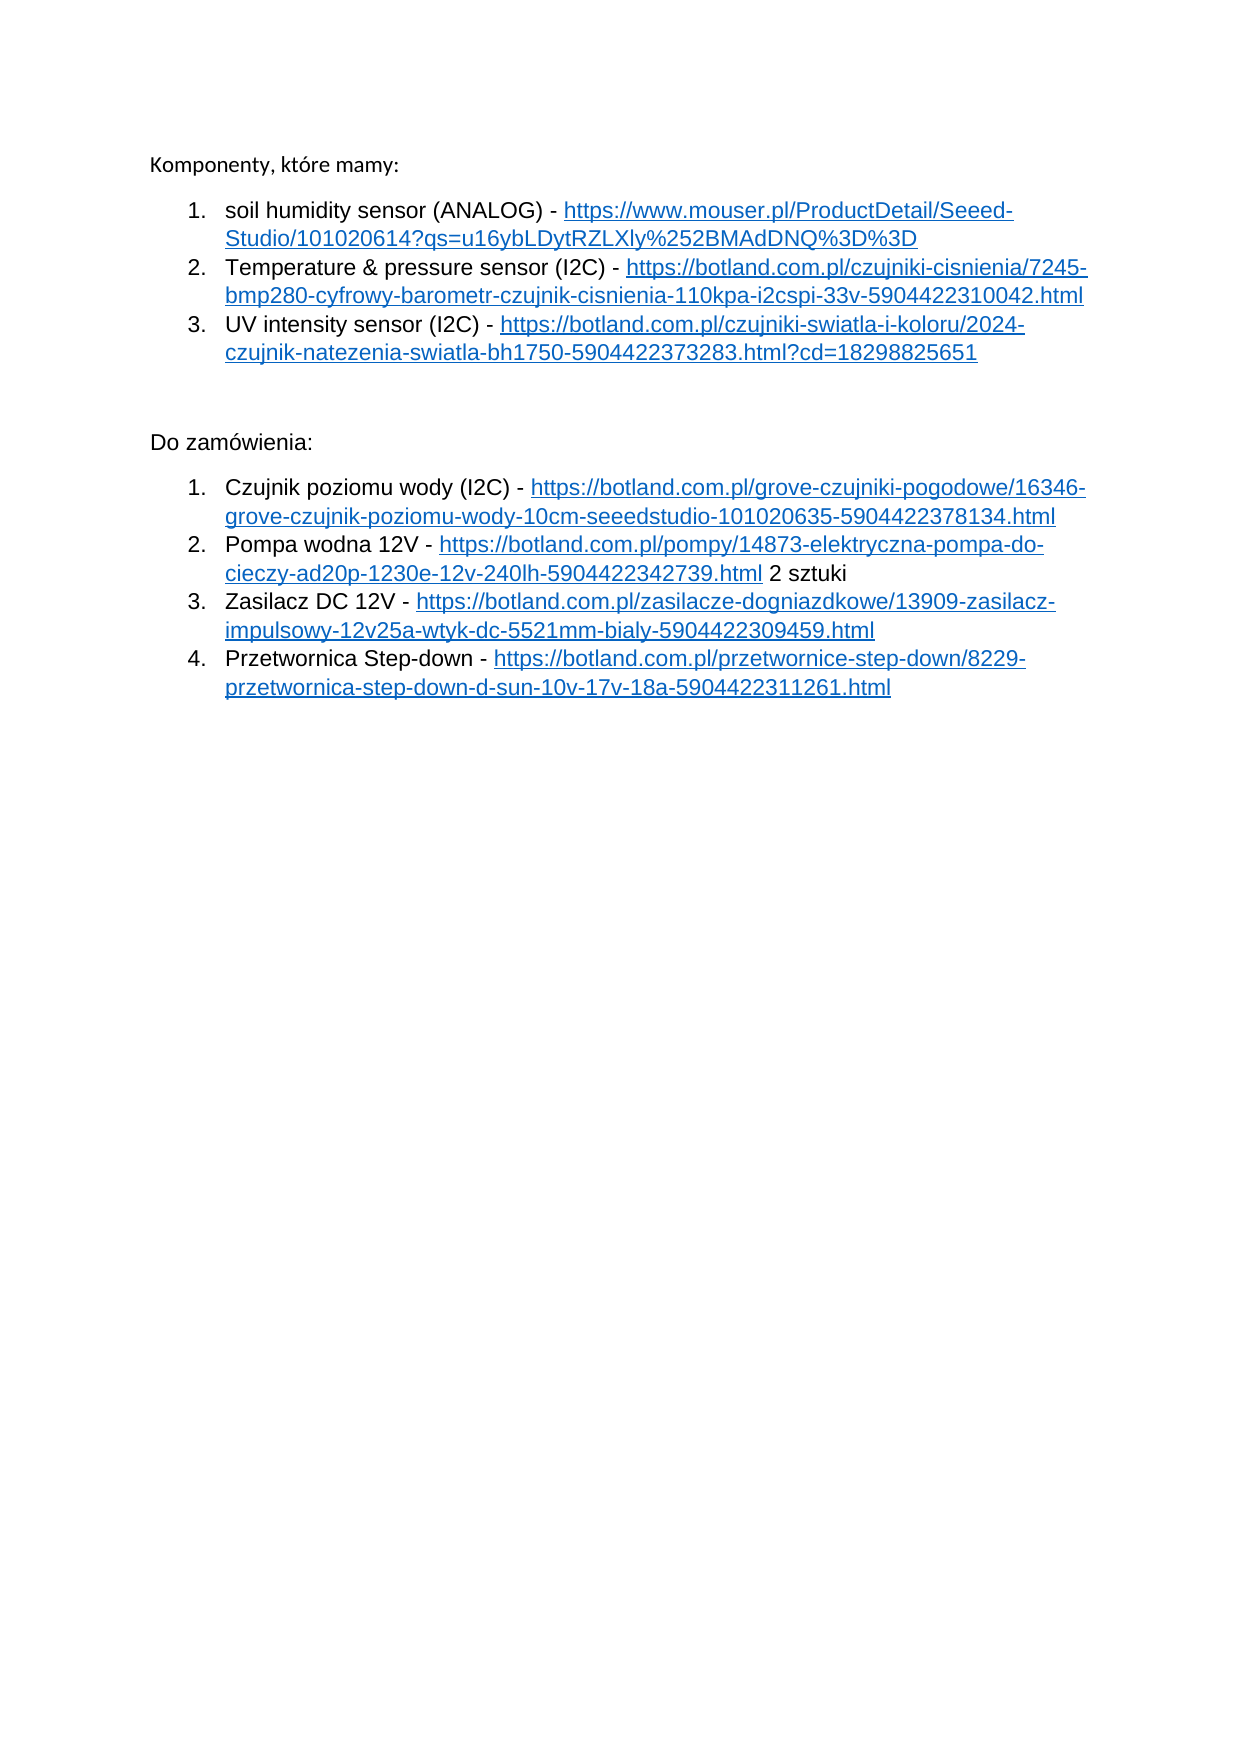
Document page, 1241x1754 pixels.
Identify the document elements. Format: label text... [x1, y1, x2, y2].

list Pompa wodna 12V - https://botland.com.pl/pompy/14873-elektryczna-pompa-do-cieczy-ad20p-1230e-12v-240lh-5904422342739.html 2 sztuki [187, 531, 1090, 586]
list soil humidity sensor (ANALOG) - https://www.mouser.pl/ProductDetail/Seeed-Studio/101020614?qs=u16ybLDytRZLXly%252BMAdDNQ%3D%3D [187, 197, 1090, 252]
list Temperature & pressure sensor (I2C) - https://botland.com.pl/czujniki-cisnienia/7245-bmp280-cyfrowy-barometr-czujnik-cisnienia-110kpa-i2cspi-33v-5904422310042.html [187, 254, 1090, 308]
text Do zamówienia: [150, 429, 1090, 456]
list UV intensity sensor (I2C) - https://botland.com.pl/czujniki-swiatla-i-koloru/2024-czujnik-natezenia-swiatla-bh1750-5904422373283.html?cd=18298825651 [187, 311, 1090, 365]
text Komponenty, które mamy: [150, 150, 1090, 178]
list Czujnik poziomu wody (I2C) - https://botland.com.pl/grove-czujniki-pogodowe/16346-grove-czujnik-poziomu-wody-10cm-seeedstudio-101020635-5904422378134.html [187, 474, 1090, 529]
list Przetwornica Step-down - https://botland.com.pl/przetwornice-step-down/8229-przetwornica-step-down-d-sun-10v-17v-18a-5904422311261.html [187, 645, 1090, 700]
list Zasilacz DC 12V - https://botland.com.pl/zasilacze-dogniazdkowe/13909-zasilacz-impulsowy-12v25a-wtyk-dc-5521mm-bialy-5904422309459.html [187, 588, 1090, 643]
